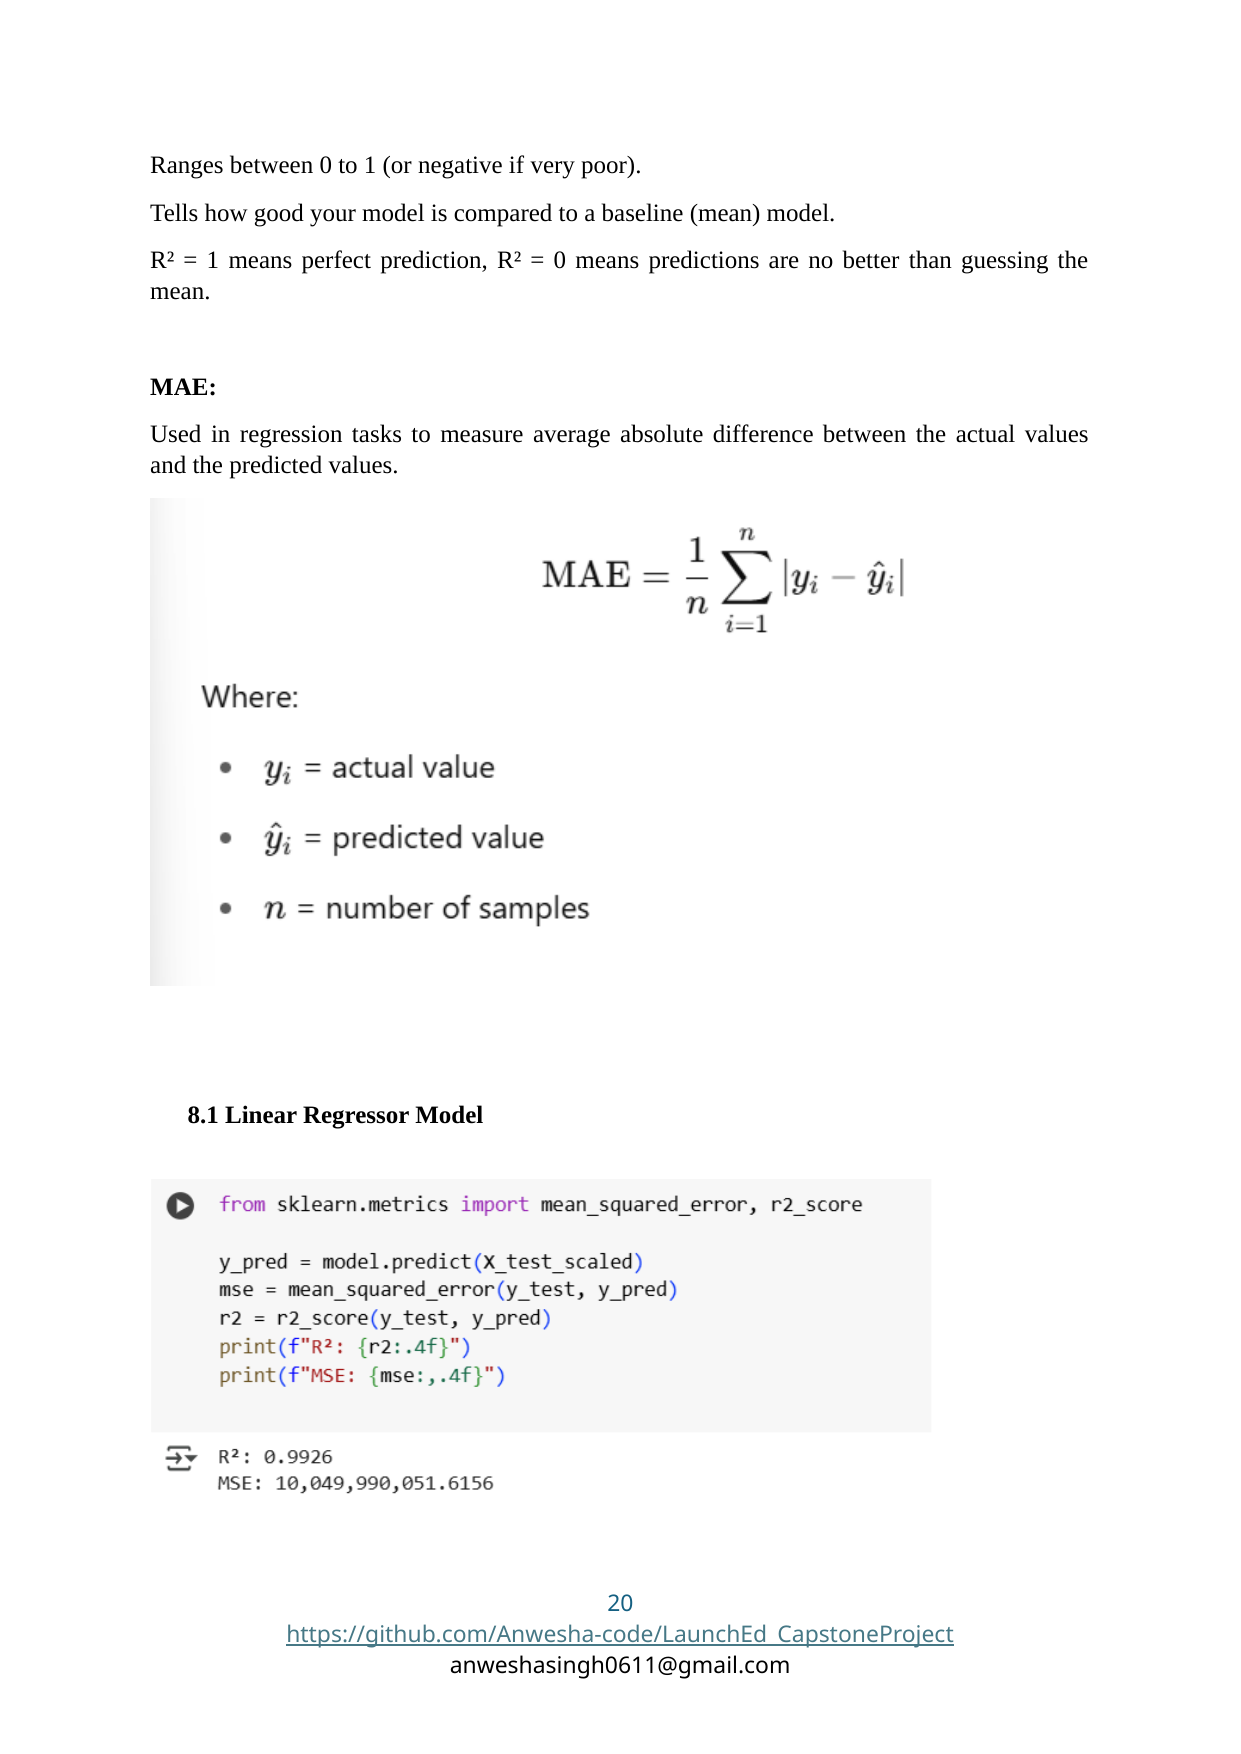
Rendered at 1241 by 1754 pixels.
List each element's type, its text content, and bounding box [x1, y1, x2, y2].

text Tells how good your model is compared to a baseline (mean) model. [150, 198, 1090, 226]
text MAE: [150, 372, 1090, 401]
picture [150, 1179, 932, 1510]
text R² = 1 means perfect prediction, R² = 0 means predictions are no better than guessing the mean. [150, 245, 1090, 305]
picture [150, 498, 1068, 986]
text Used in regression tasks to measure average absolute difference between the actual values and the predicted values. [150, 419, 1090, 479]
list Linear Regressor Model [187, 1101, 1090, 1129]
text Ranges between 0 to 1 (or negative if very poor). [150, 150, 1090, 179]
